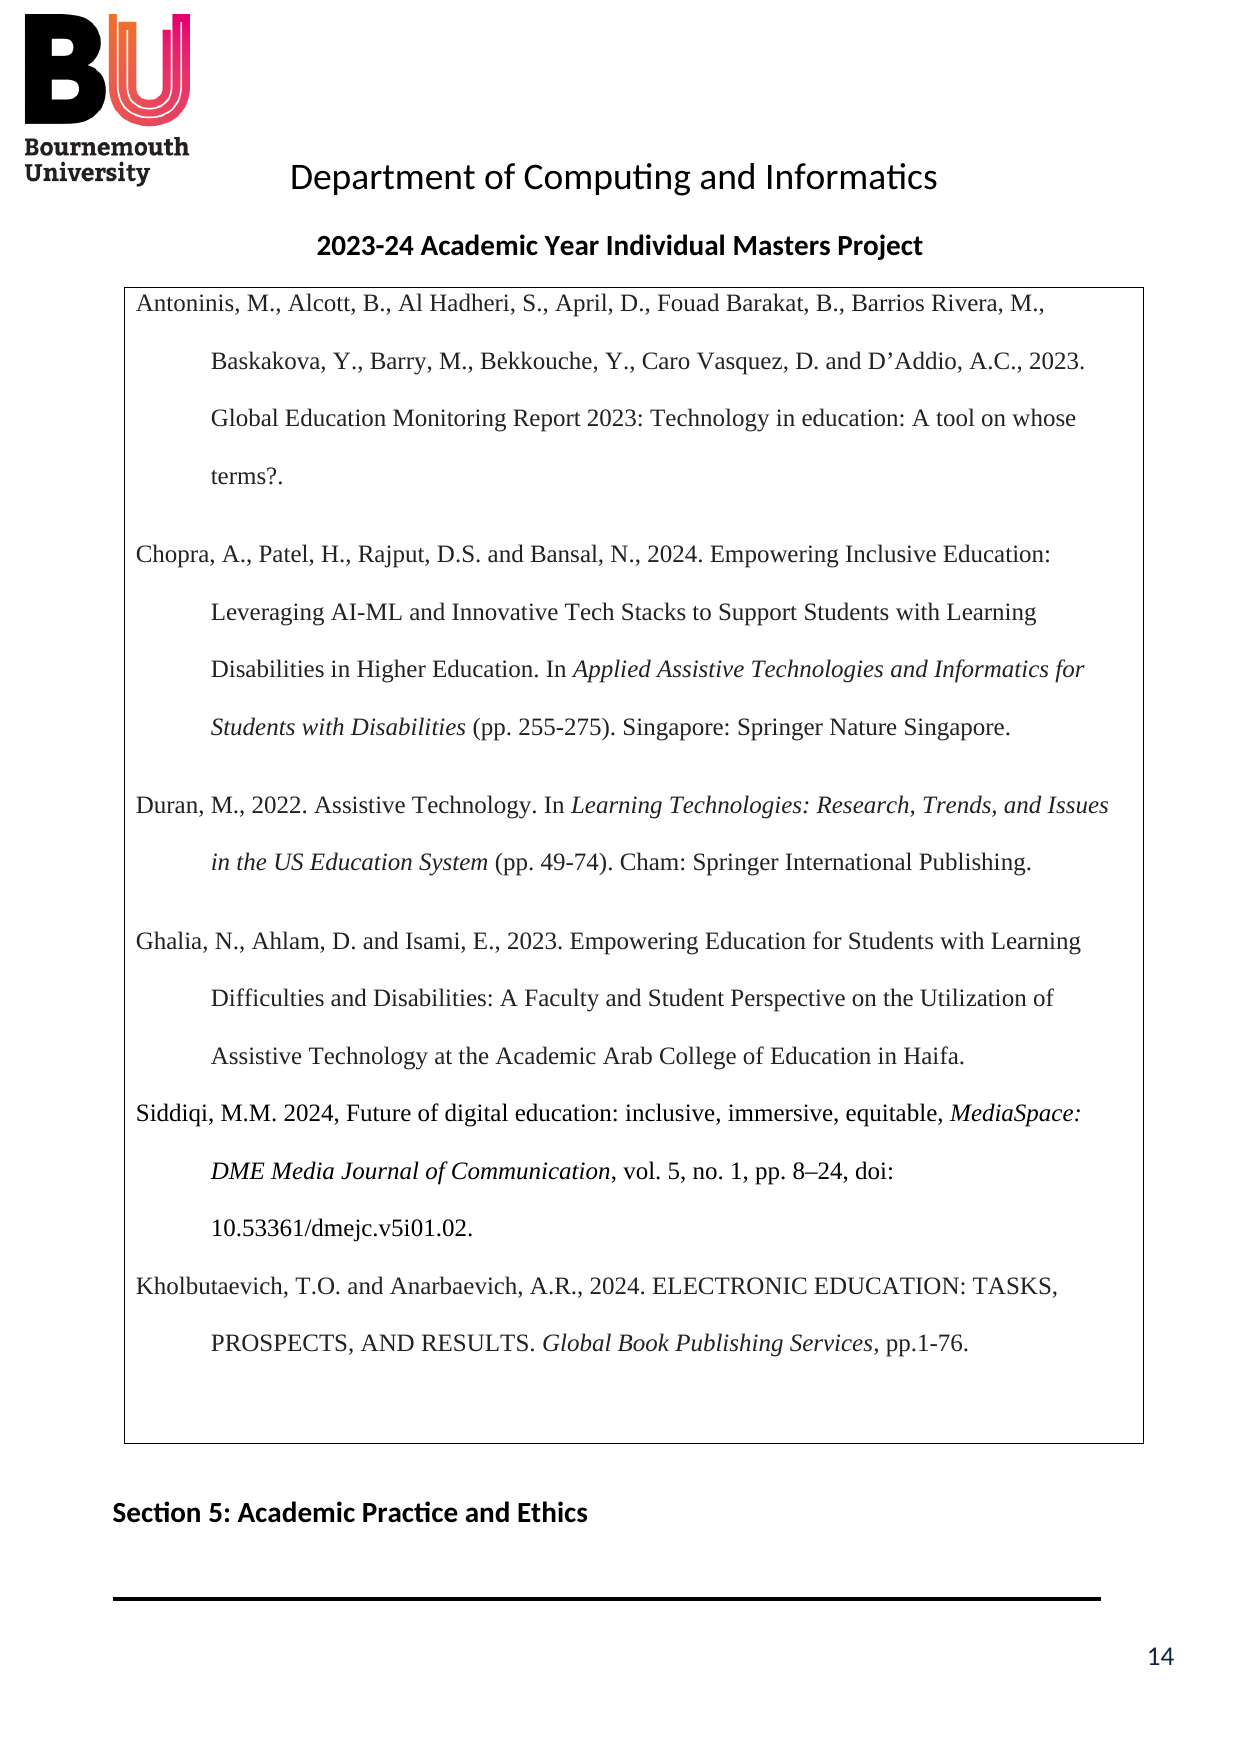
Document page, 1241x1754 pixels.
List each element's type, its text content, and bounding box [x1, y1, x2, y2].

picture [23, 14, 193, 190]
subtitle Section 5: Academic Practice and Ethics [112, 1494, 1128, 1530]
